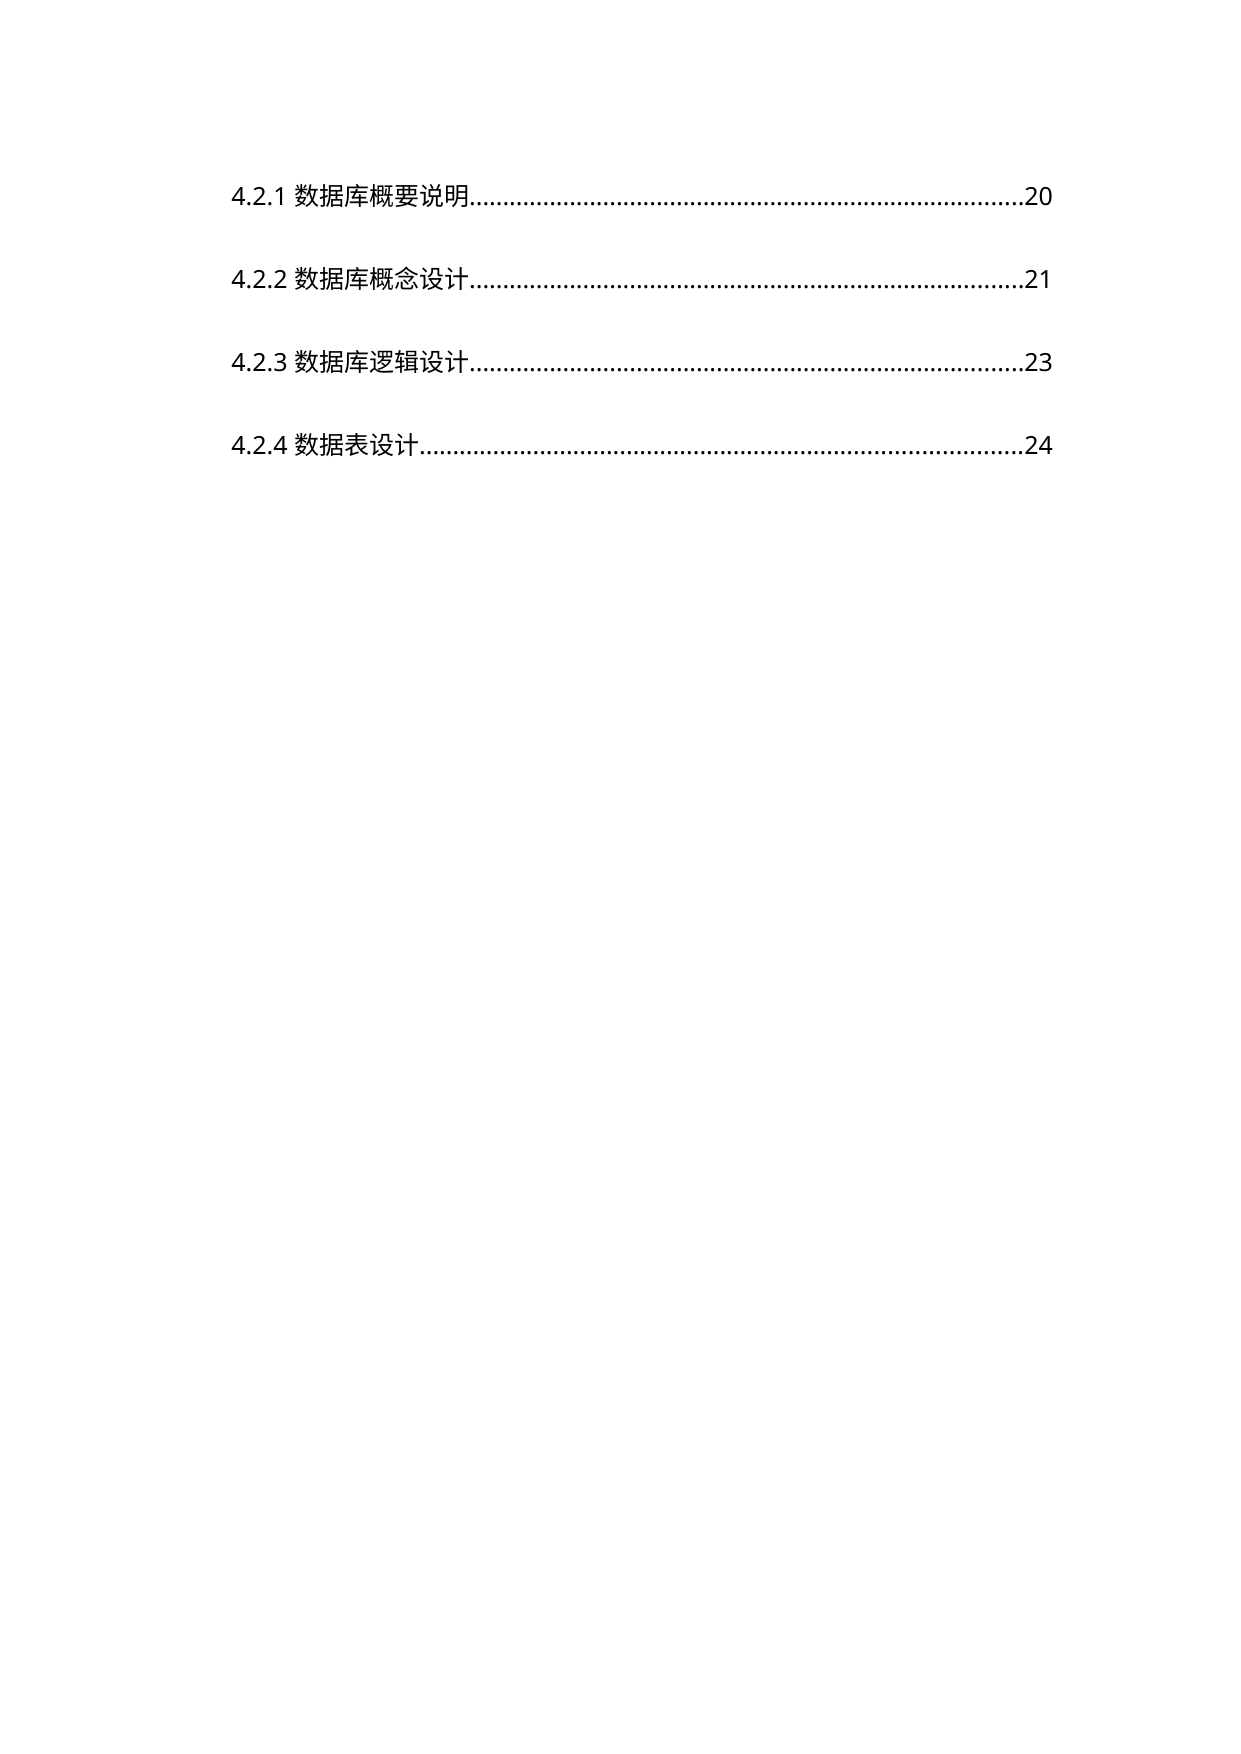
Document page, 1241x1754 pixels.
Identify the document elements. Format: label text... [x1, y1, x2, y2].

text 4.2.3 数据库逻辑设计 23 [231, 328, 1053, 393]
text 4.2.4 数据表设计 24 [231, 411, 1053, 476]
text 4.2.1 数据库概要说明 20 [231, 162, 1053, 227]
text 4.2.2 数据库概念设计 21 [231, 245, 1053, 310]
